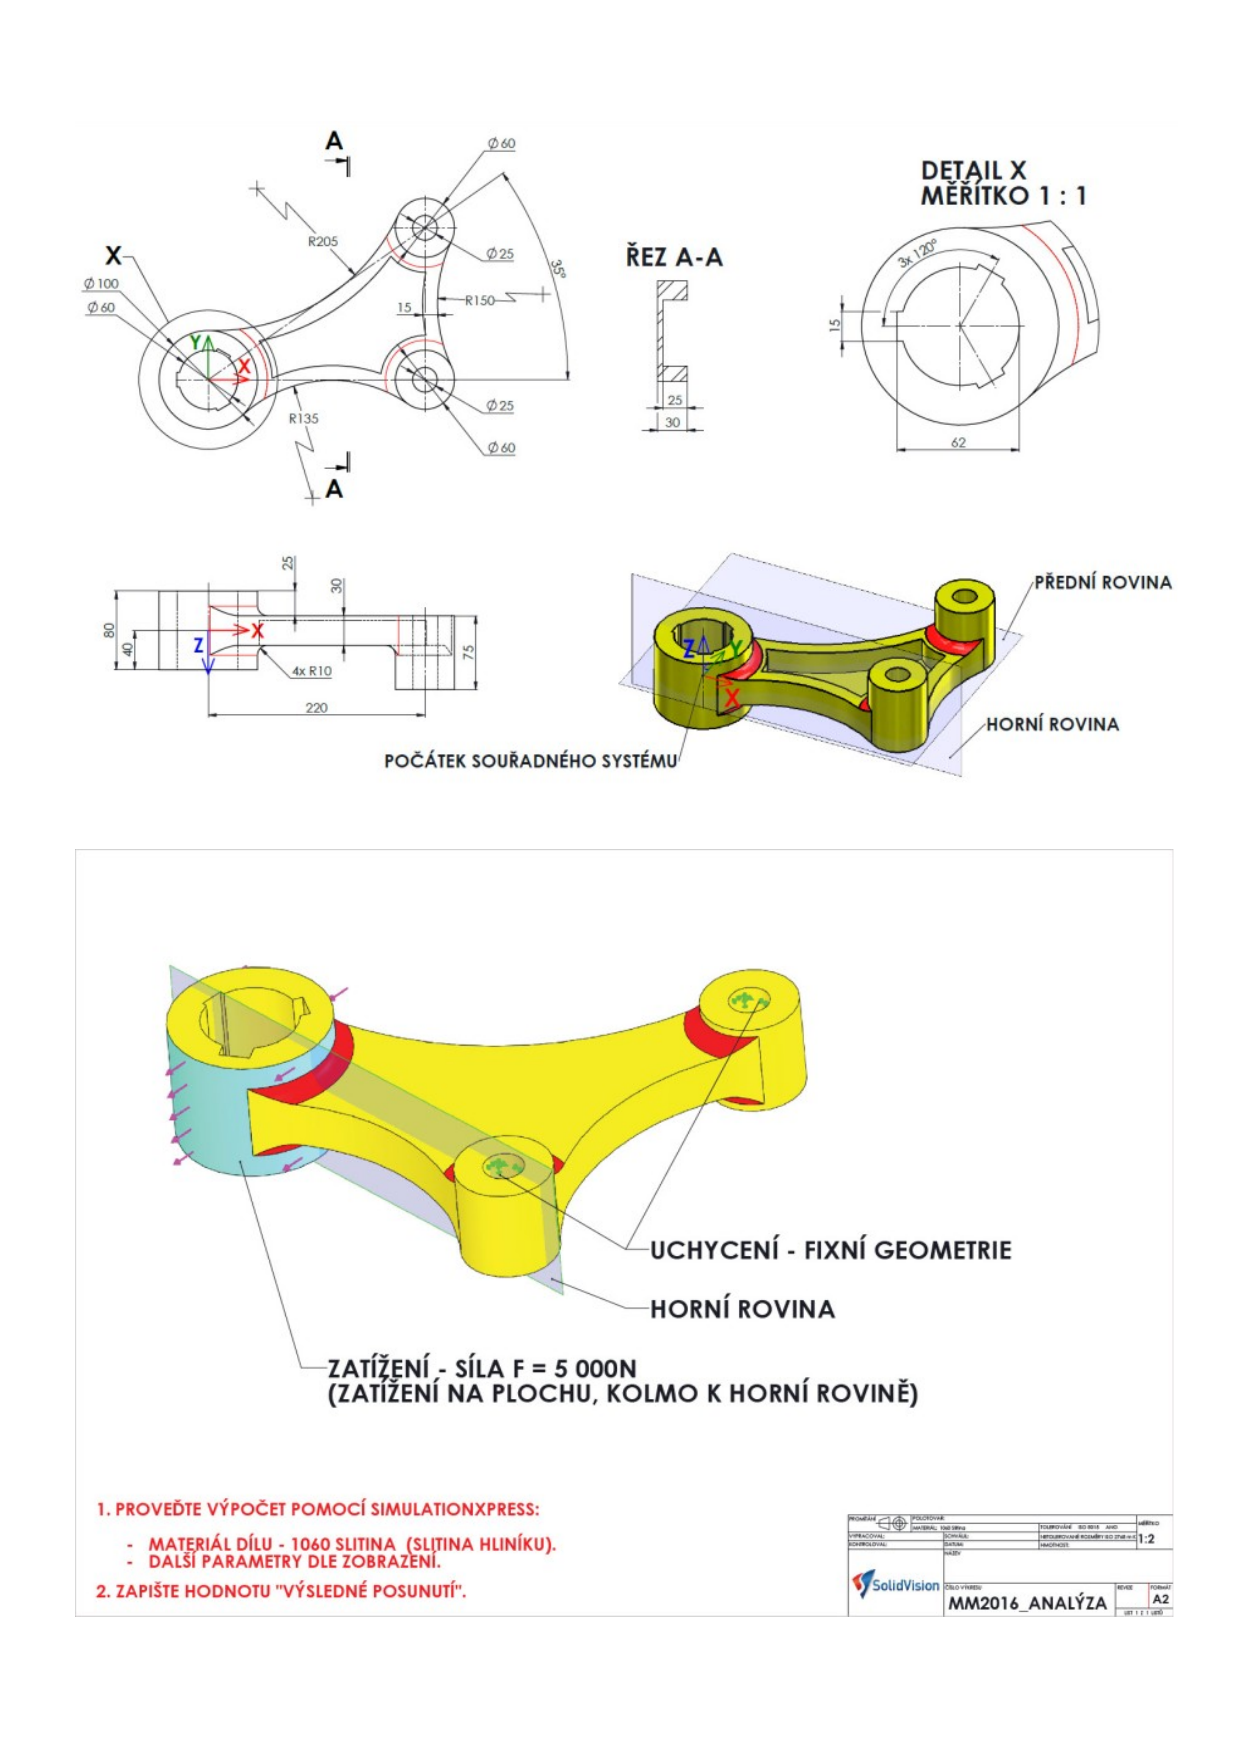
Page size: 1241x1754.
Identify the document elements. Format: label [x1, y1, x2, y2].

picture [75, 121, 1179, 784]
picture [75, 849, 1174, 1617]
